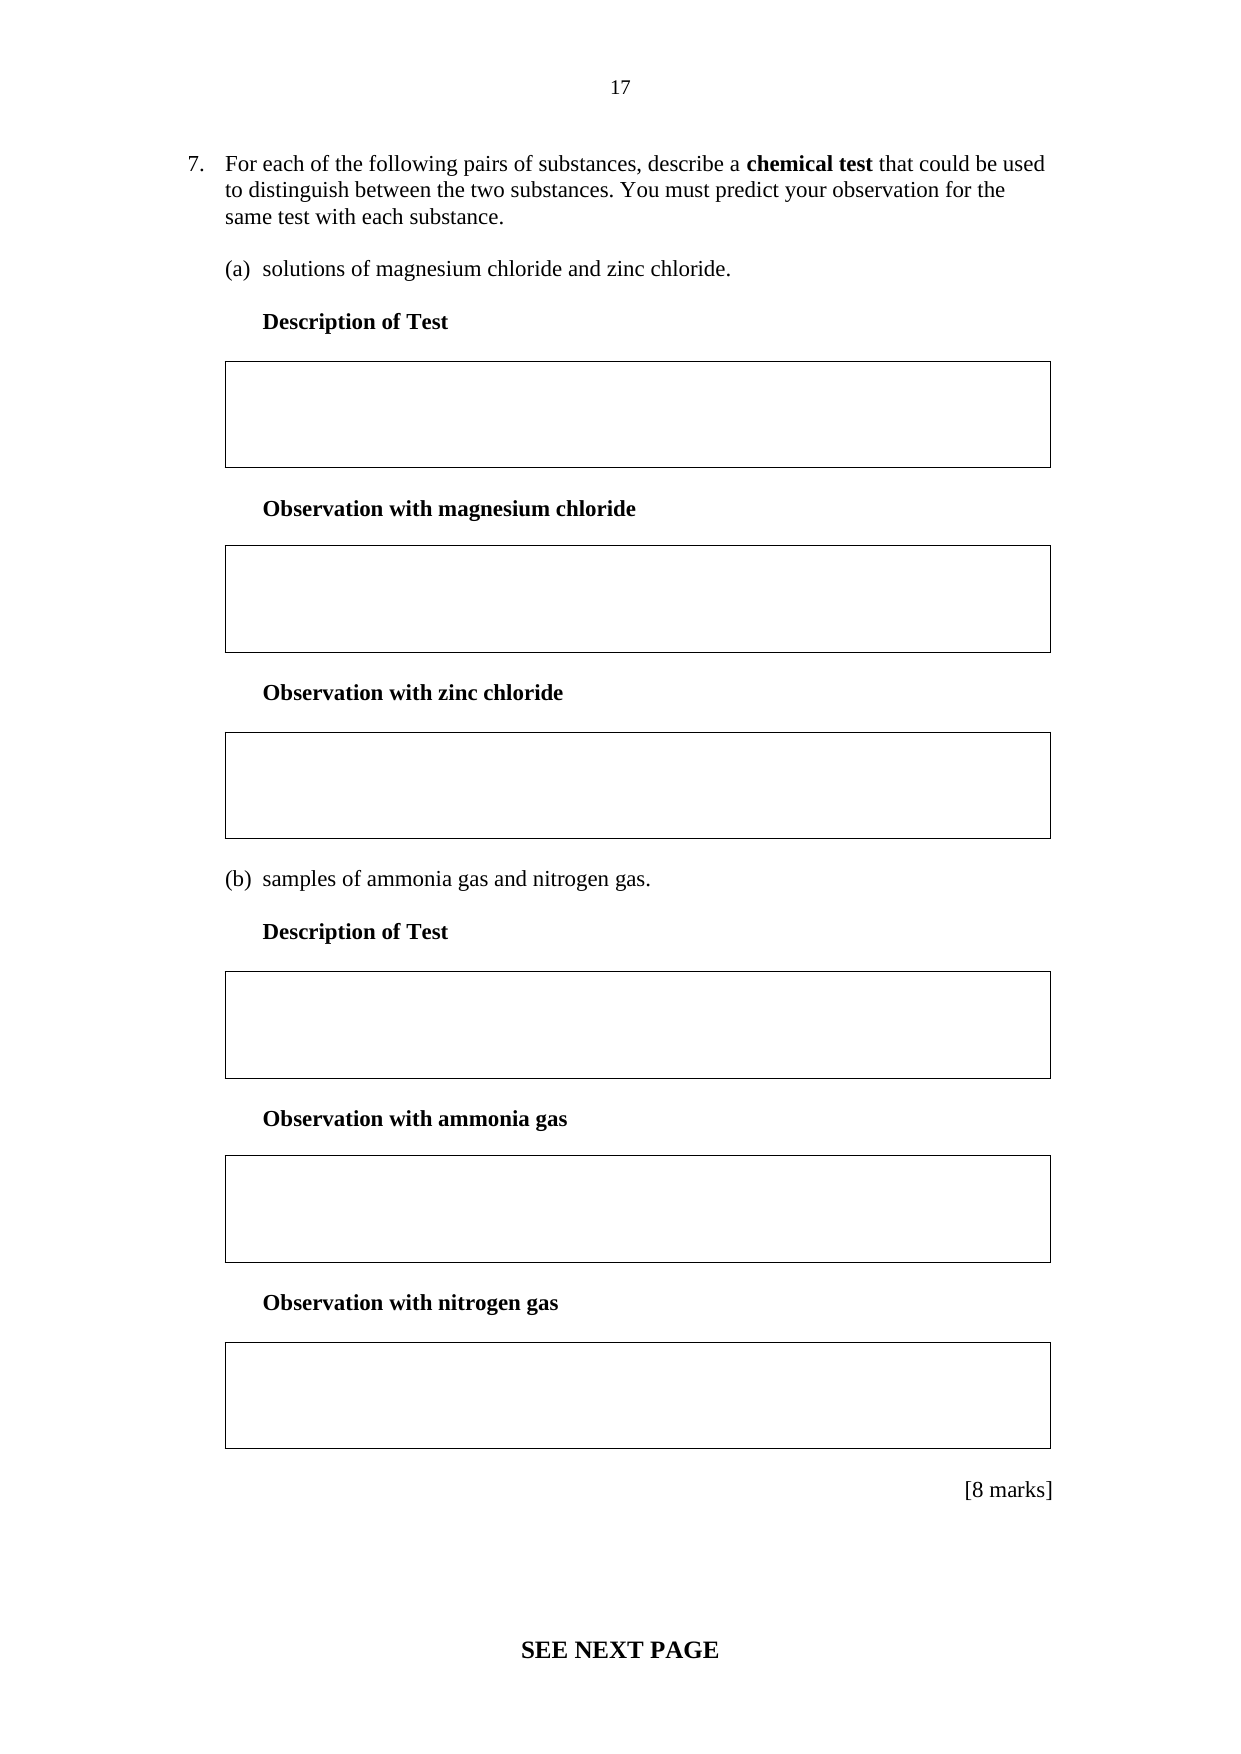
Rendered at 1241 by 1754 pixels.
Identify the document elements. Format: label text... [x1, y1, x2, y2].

text Observation with ammonia gas [187, 1105, 1053, 1155]
text Description of Test [187, 892, 1053, 971]
text Observation with nitrogen gas [187, 1289, 1053, 1315]
table_header [226, 546, 1050, 652]
text [8 marks] [187, 1449, 1053, 1502]
table_header [226, 972, 1050, 1077]
text (b) samples of ammonia gas and nitrogen gas. [187, 866, 1053, 892]
table_header [226, 362, 1050, 467]
text Observation with magnesium chloride [187, 495, 1053, 545]
table_header [226, 733, 1050, 838]
table_header [226, 1156, 1050, 1262]
text Observation with zinc chloride [187, 679, 1053, 705]
list For each of the following pairs of substances, describe a chemical test that could be used to distinguish between the two substances. You must predict your observation for the same test with each substance. (a) solutions of magnesium chloride and zinc chloride. Description of Test [187, 150, 1053, 361]
table_header [226, 1343, 1050, 1448]
